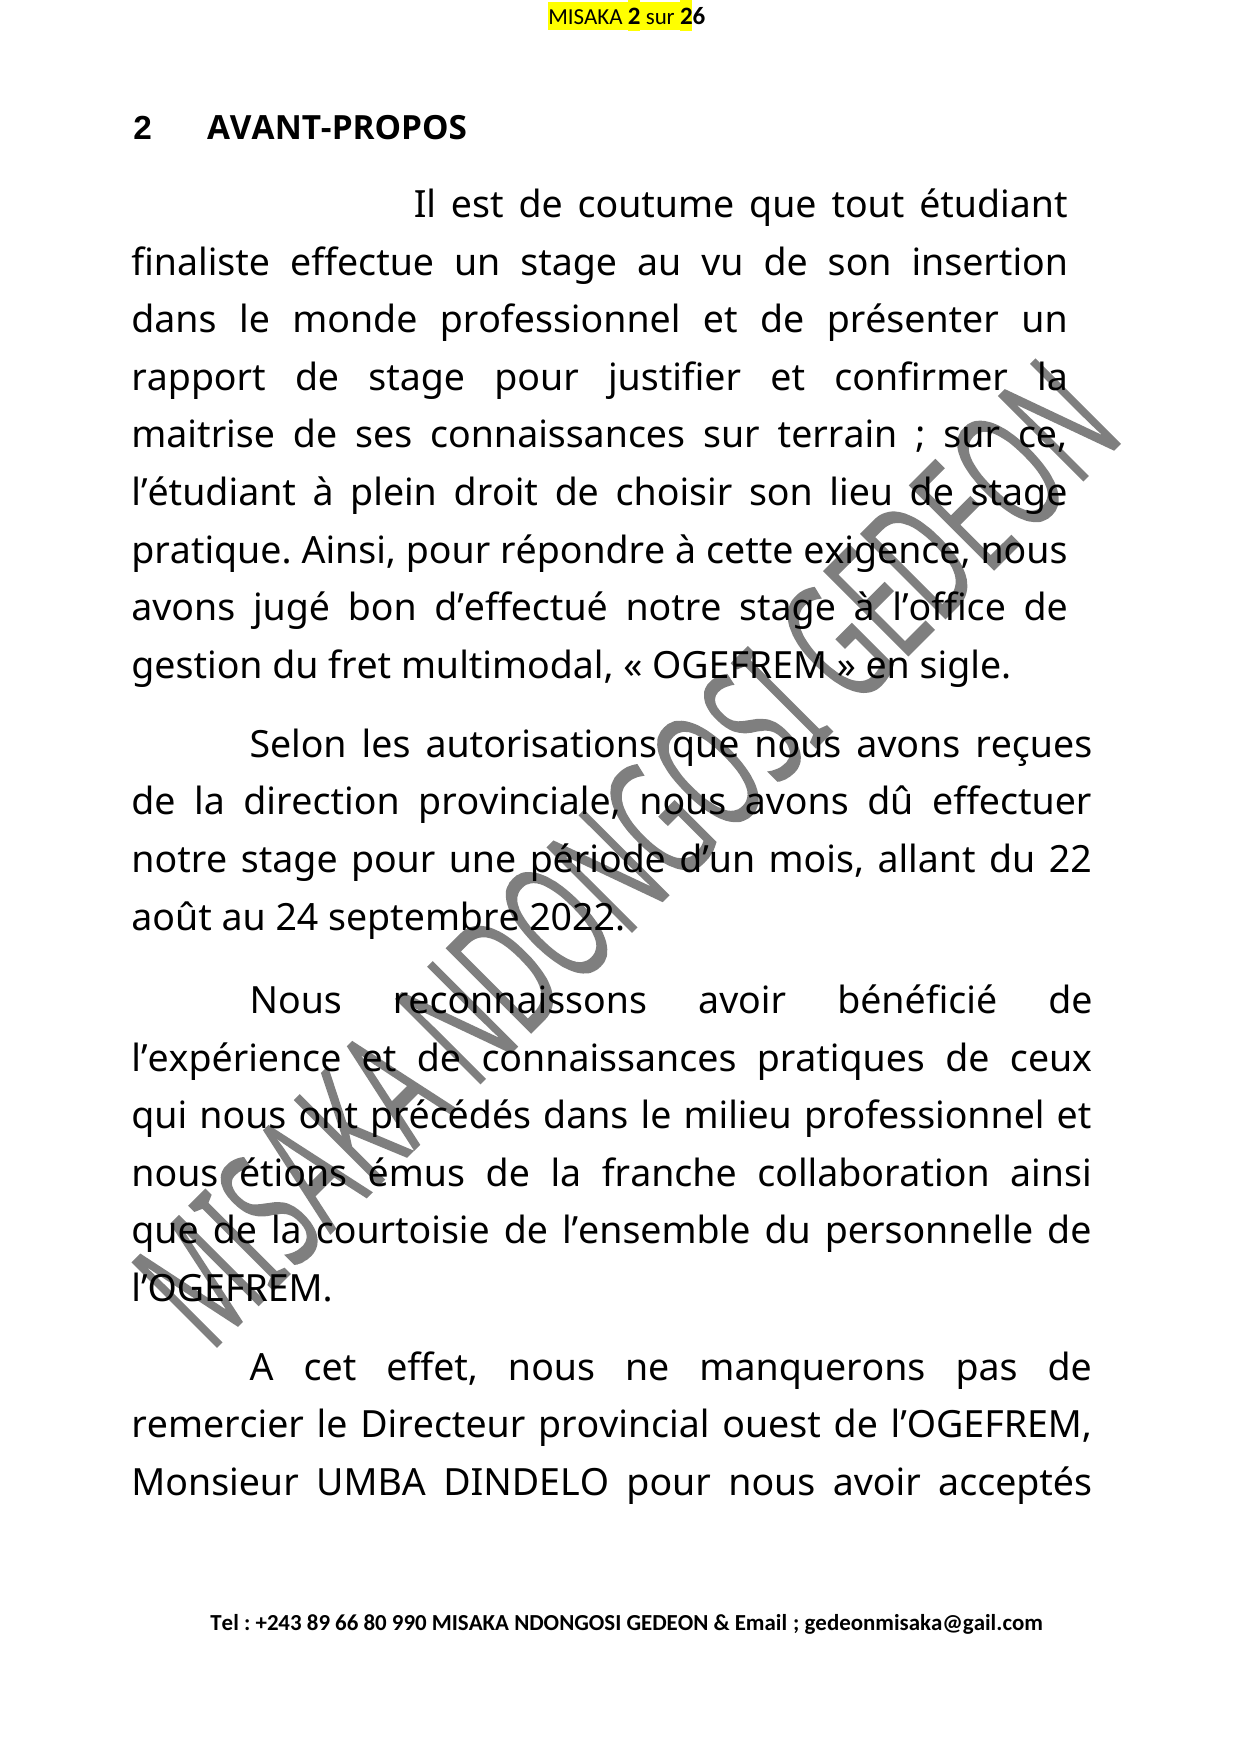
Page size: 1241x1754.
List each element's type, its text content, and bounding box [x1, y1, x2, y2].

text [131, 1340, 1093, 1506]
subtitle AVANT-PROPOS [133, 104, 1092, 149]
text Selon les autorisations que nous avons reçues de la direction provinciale, nous avons dû effectuer notre stage pour une période d’un mois, allant du 22 août au 24 septembre 2022. [131, 717, 1093, 941]
text Il est de coutume que tout étudiant finaliste effectue un stage au vu de son insertion dans le monde professionnel et de présenter un rapport de stage pour justifier et confirmer la maitrise de ses connaissances sur terrain ; sur ce, l’étudiant à plein droit de choisir son lieu de stage pratique. Ainsi, pour répondre à cette exigence, nous avons jugé bon d’effectué notre stage à l’office de gestion du fret multimodal, « OGEFREM » en sigle. [131, 177, 1068, 689]
text Nous reconnaissons avoir bénéficié de l’expérience et de connaissances pratiques de ceux qui nous ont précédés dans le milieu professionnel et nous étions émus de la franche collaboration ainsi que de la courtoisie de l’ensemble du personnelle de l’OGEFREM. [131, 973, 1093, 1312]
